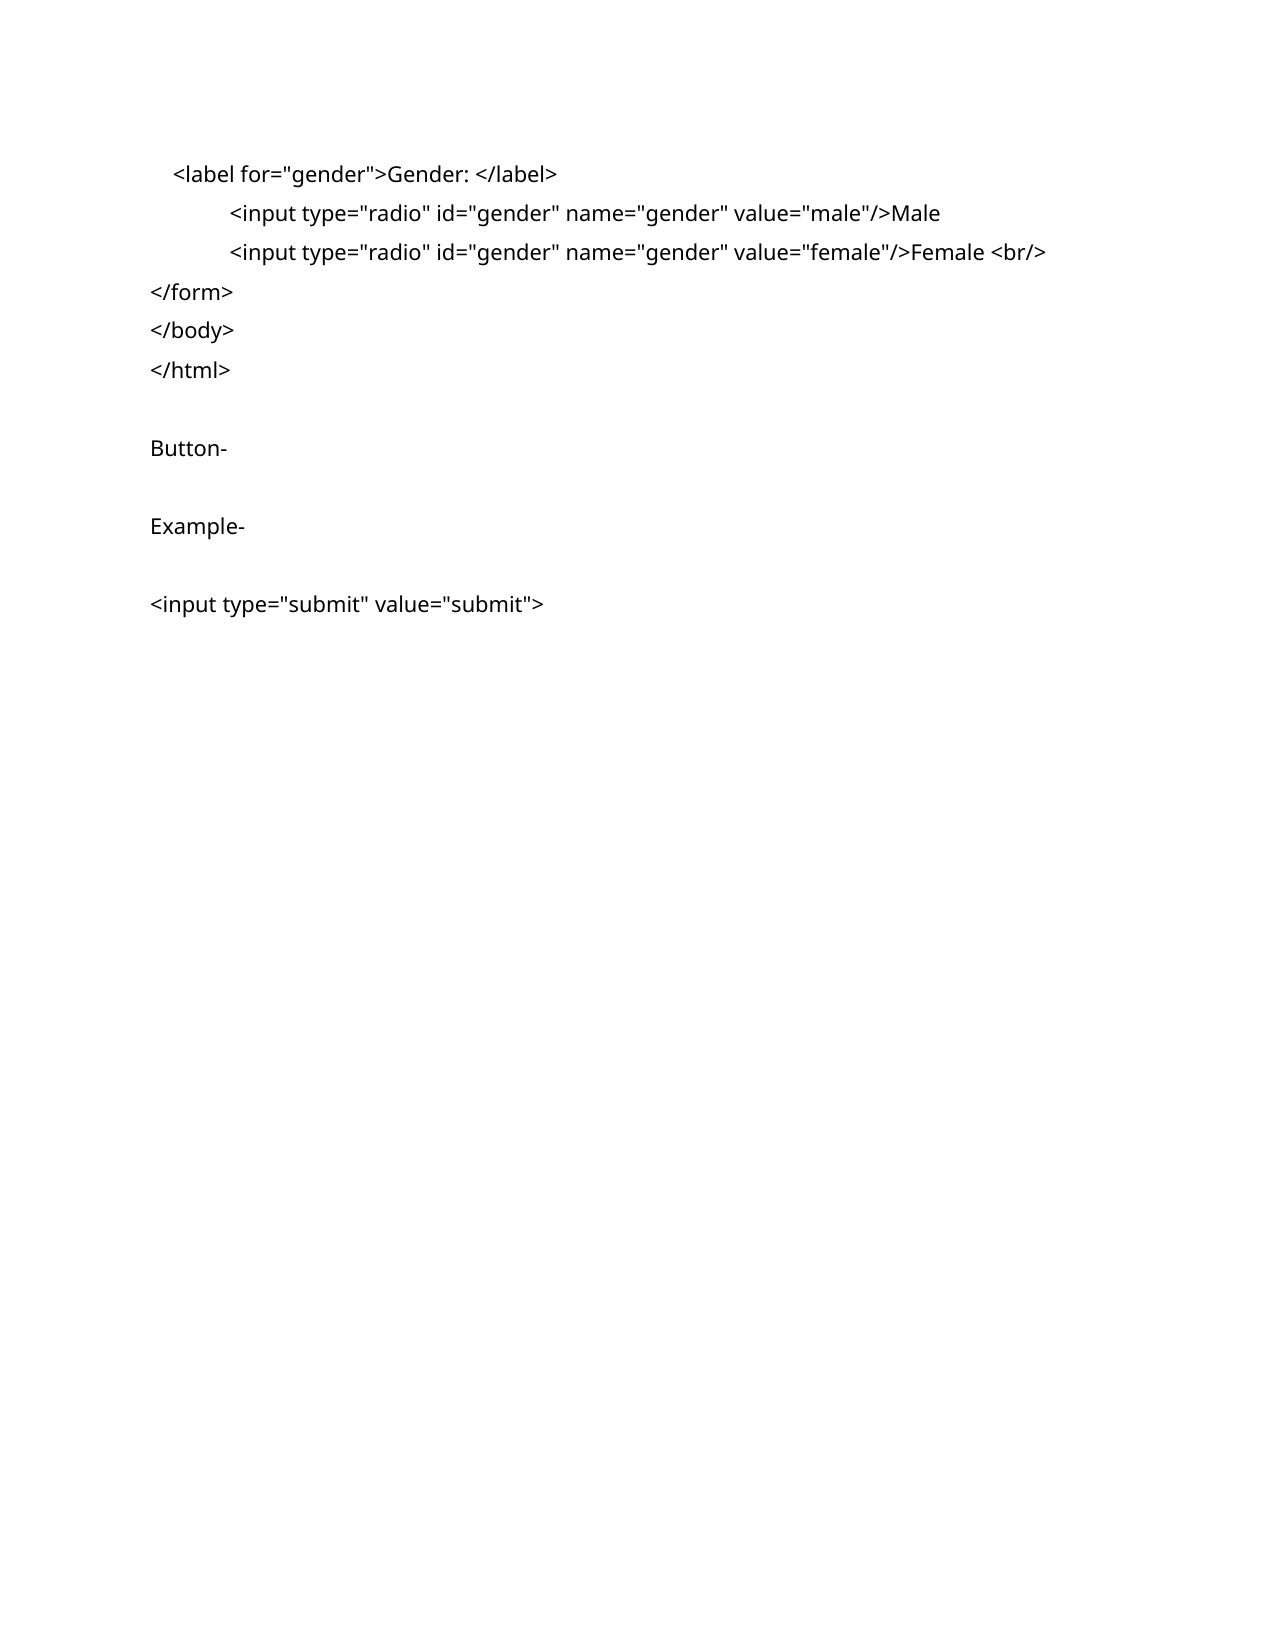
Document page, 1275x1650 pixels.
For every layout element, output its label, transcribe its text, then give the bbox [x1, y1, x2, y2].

text </html> [150, 345, 1125, 384]
text <label for="gender">Gender: </label> [150, 150, 1125, 189]
text <input type="radio" id="gender" name="gender" value="male"/>Male [150, 189, 1125, 228]
text <input type="radio" id="gender" name="gender" value="female"/>Female <br/> [150, 228, 1125, 267]
text Example- [150, 502, 1125, 541]
text </body> [150, 306, 1125, 345]
text Button- [150, 423, 1125, 462]
text <input type="submit" value="submit"> [150, 580, 1125, 619]
text </form> [150, 267, 1125, 306]
